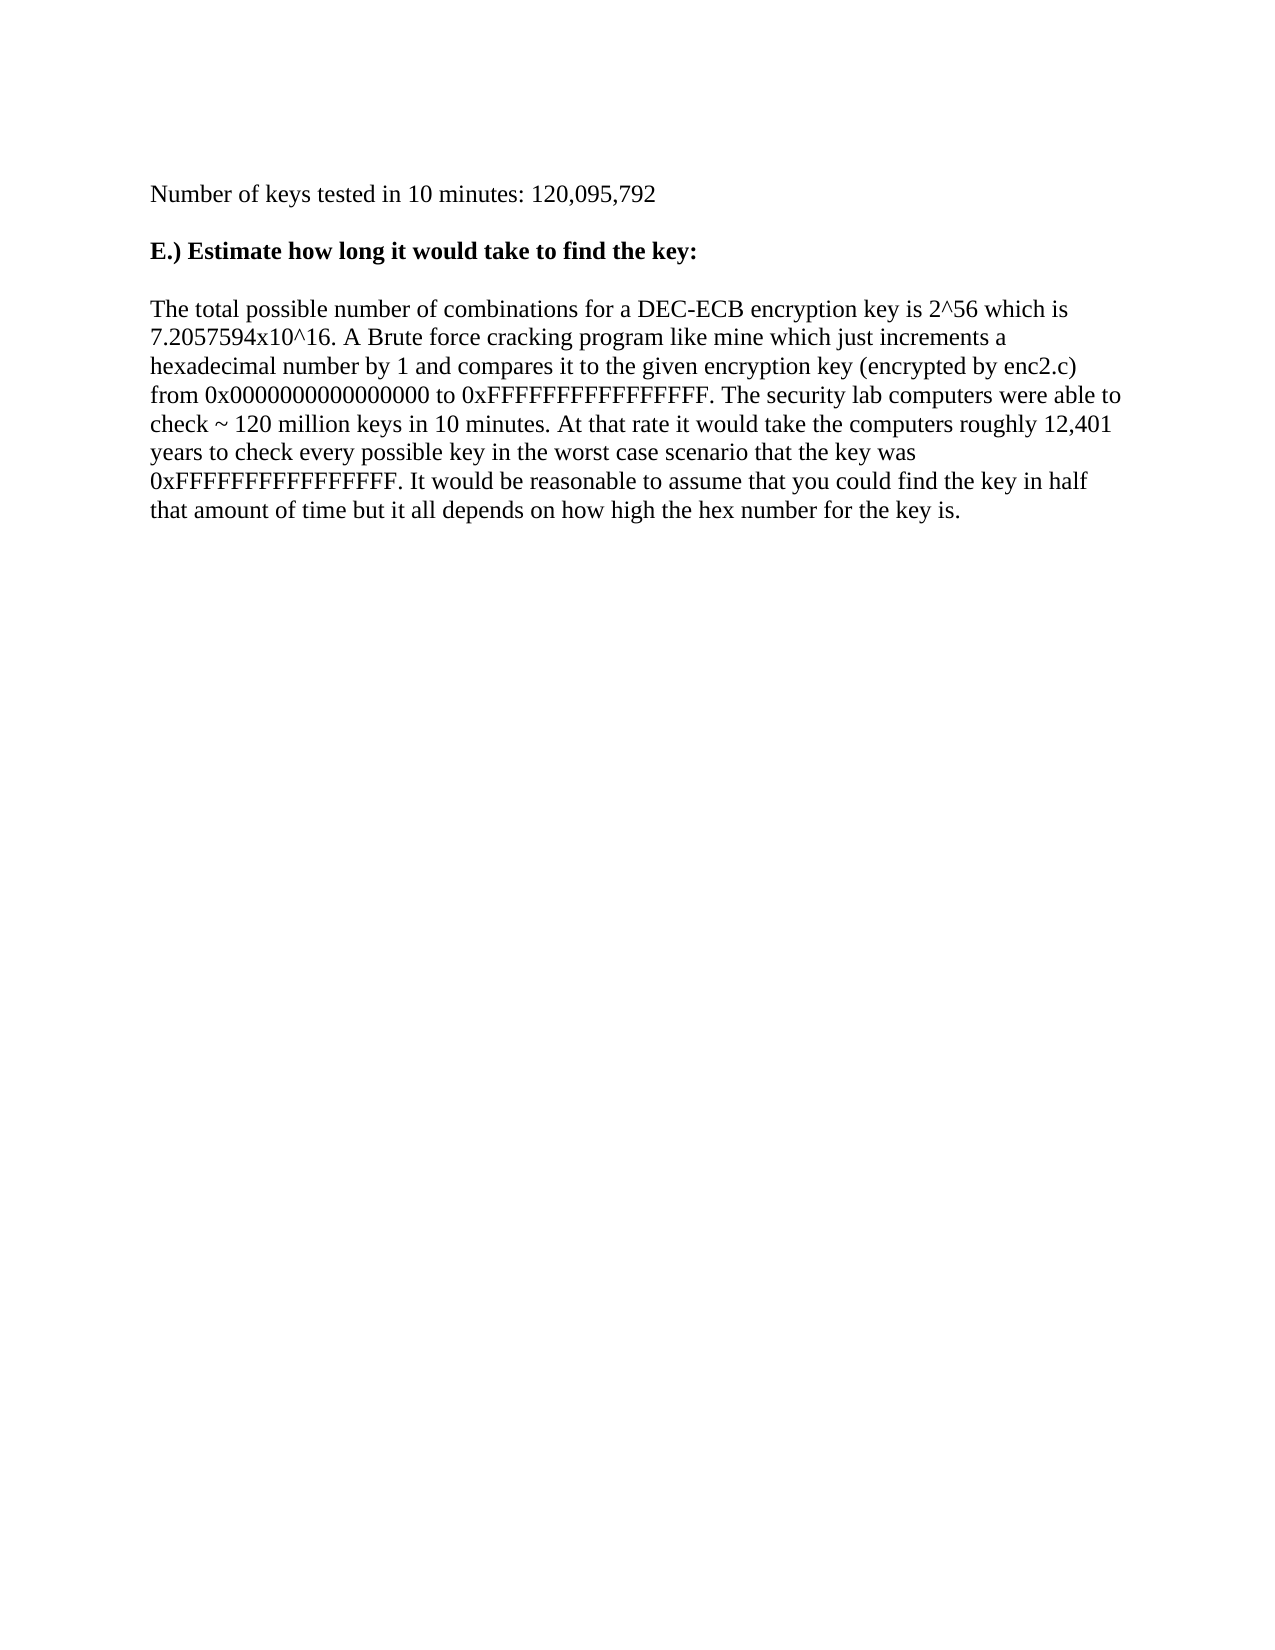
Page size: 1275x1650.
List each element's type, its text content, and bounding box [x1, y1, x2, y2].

text The total possible number of combinations for a DEC-ECB encryption key is 2^56 which is 7.2057594x10^16. A Brute force cracking program like mine which just increments a hexadecimal number by 1 and compares it to the given encryption key (encrypted by enc2.c) from 0x0000000000000000 to 0xFFFFFFFFFFFFFFFF. The security lab computers were able to check ~ 120 million keys in 10 minutes. At that rate it would take the computers roughly 12,401 years to check every possible key in the worst case scenario that the key was 0xFFFFFFFFFFFFFFFF. It would be reasonable to assume that you could find the key in half that amount of time but it all depends on how high the hex number for the key is. [150, 294, 1125, 524]
text Number of keys tested in 10 minutes: 120,095,792 [150, 179, 1125, 207]
text E.) Estimate how long it would take to find the key: [150, 236, 1125, 265]
